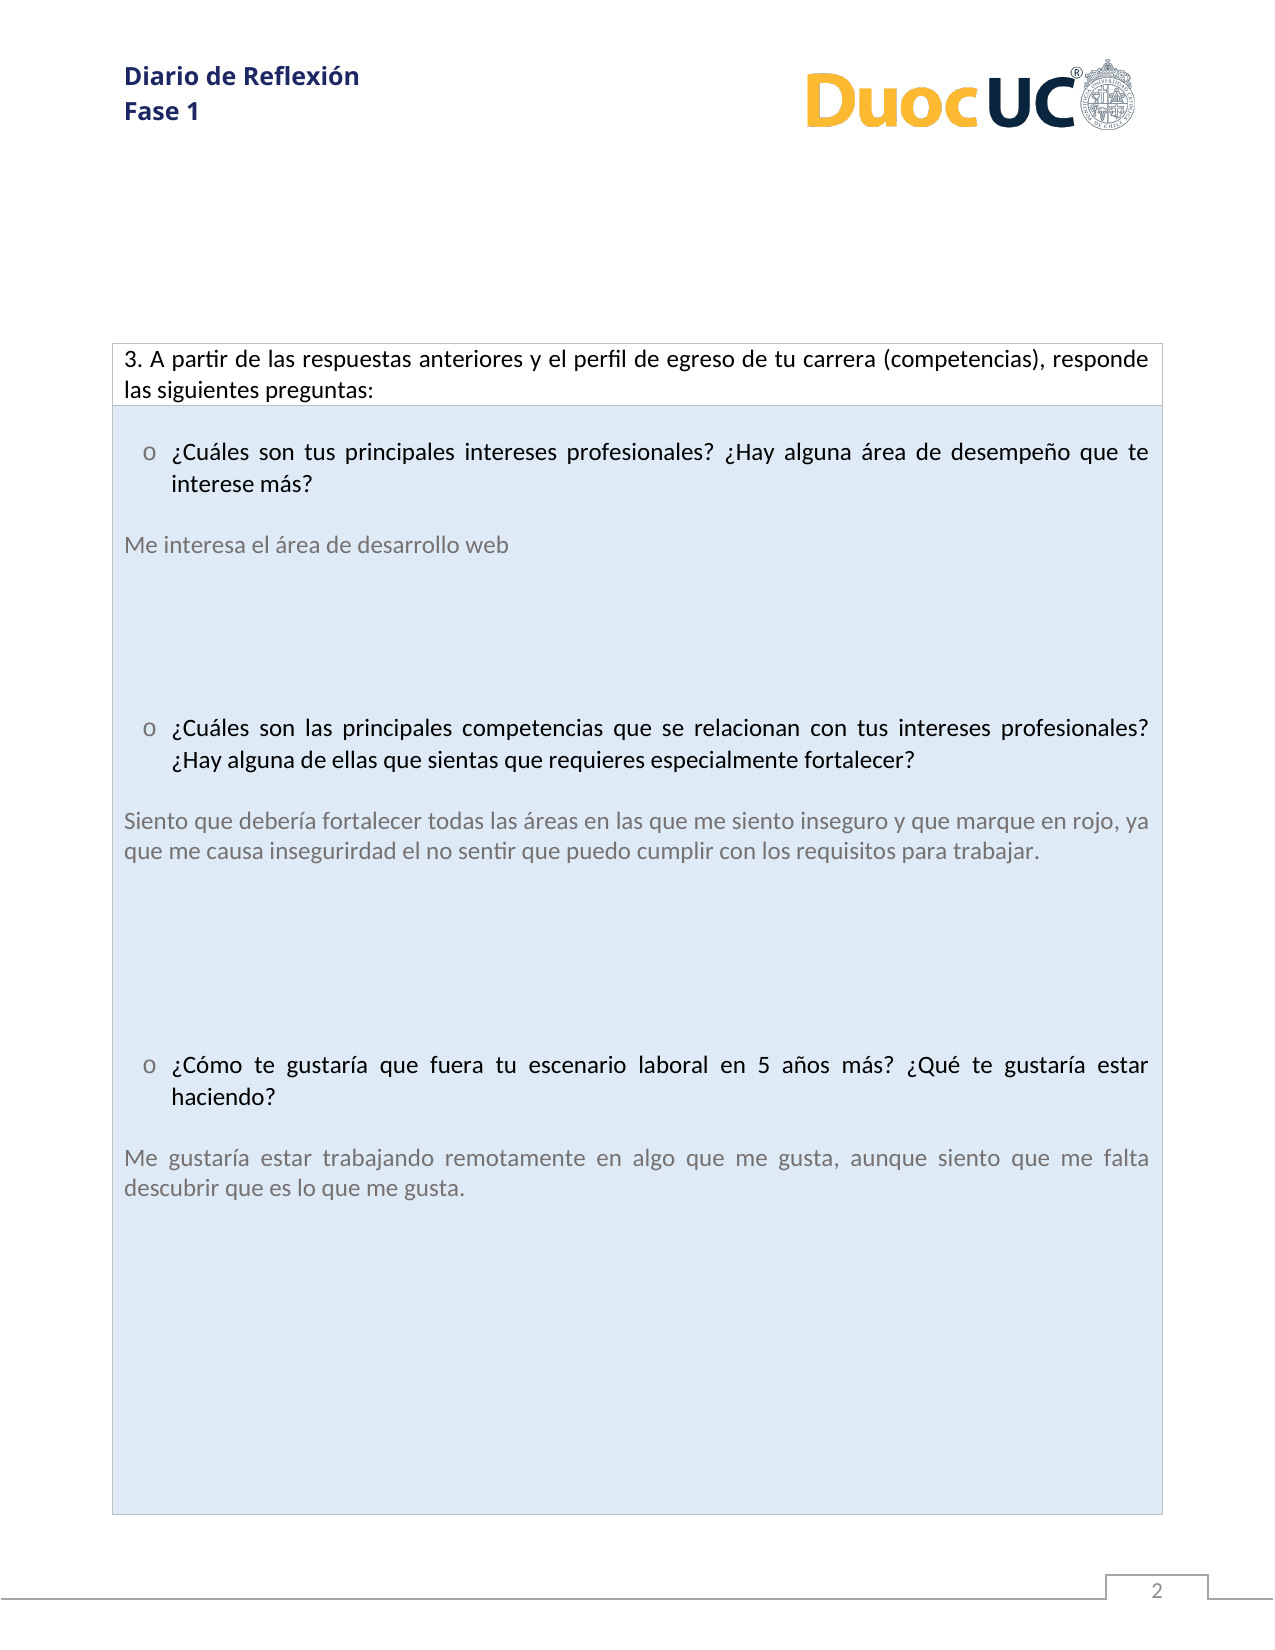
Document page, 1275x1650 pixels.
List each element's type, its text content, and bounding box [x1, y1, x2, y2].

table_header 3. A partir de las respuestas anteriores y el perfil de egreso de tu carrera (competencias), responde las siguientes preguntas: [113, 344, 1162, 405]
picture [807, 59, 1135, 130]
table_cell ¿Cuáles son tus principales intereses profesionales? ¿Hay alguna área de desempeño que te interese más? Me interesa el área de desarrollo web ¿Cuáles son las principales competencias que se relacionan con tus intereses profesionales? ¿Hay alguna de ellas que sientas que requieres especialmente fortalecer? Siento que debería fortalecer todas las áreas en las que me siento inseguro y que marque en rojo, ya que me causa insegurirdad el no sentir que puedo cumplir con los requisitos para trabajar. ¿Cómo te gustaría que fuera tu escenario laboral en 5 años más? ¿Qué te gustaría estar haciendo? Me gustaría estar trabajando remotamente en algo que me gusta, aunque siento que me falta descubrir que es lo que me gusta. [113, 406, 1162, 1514]
